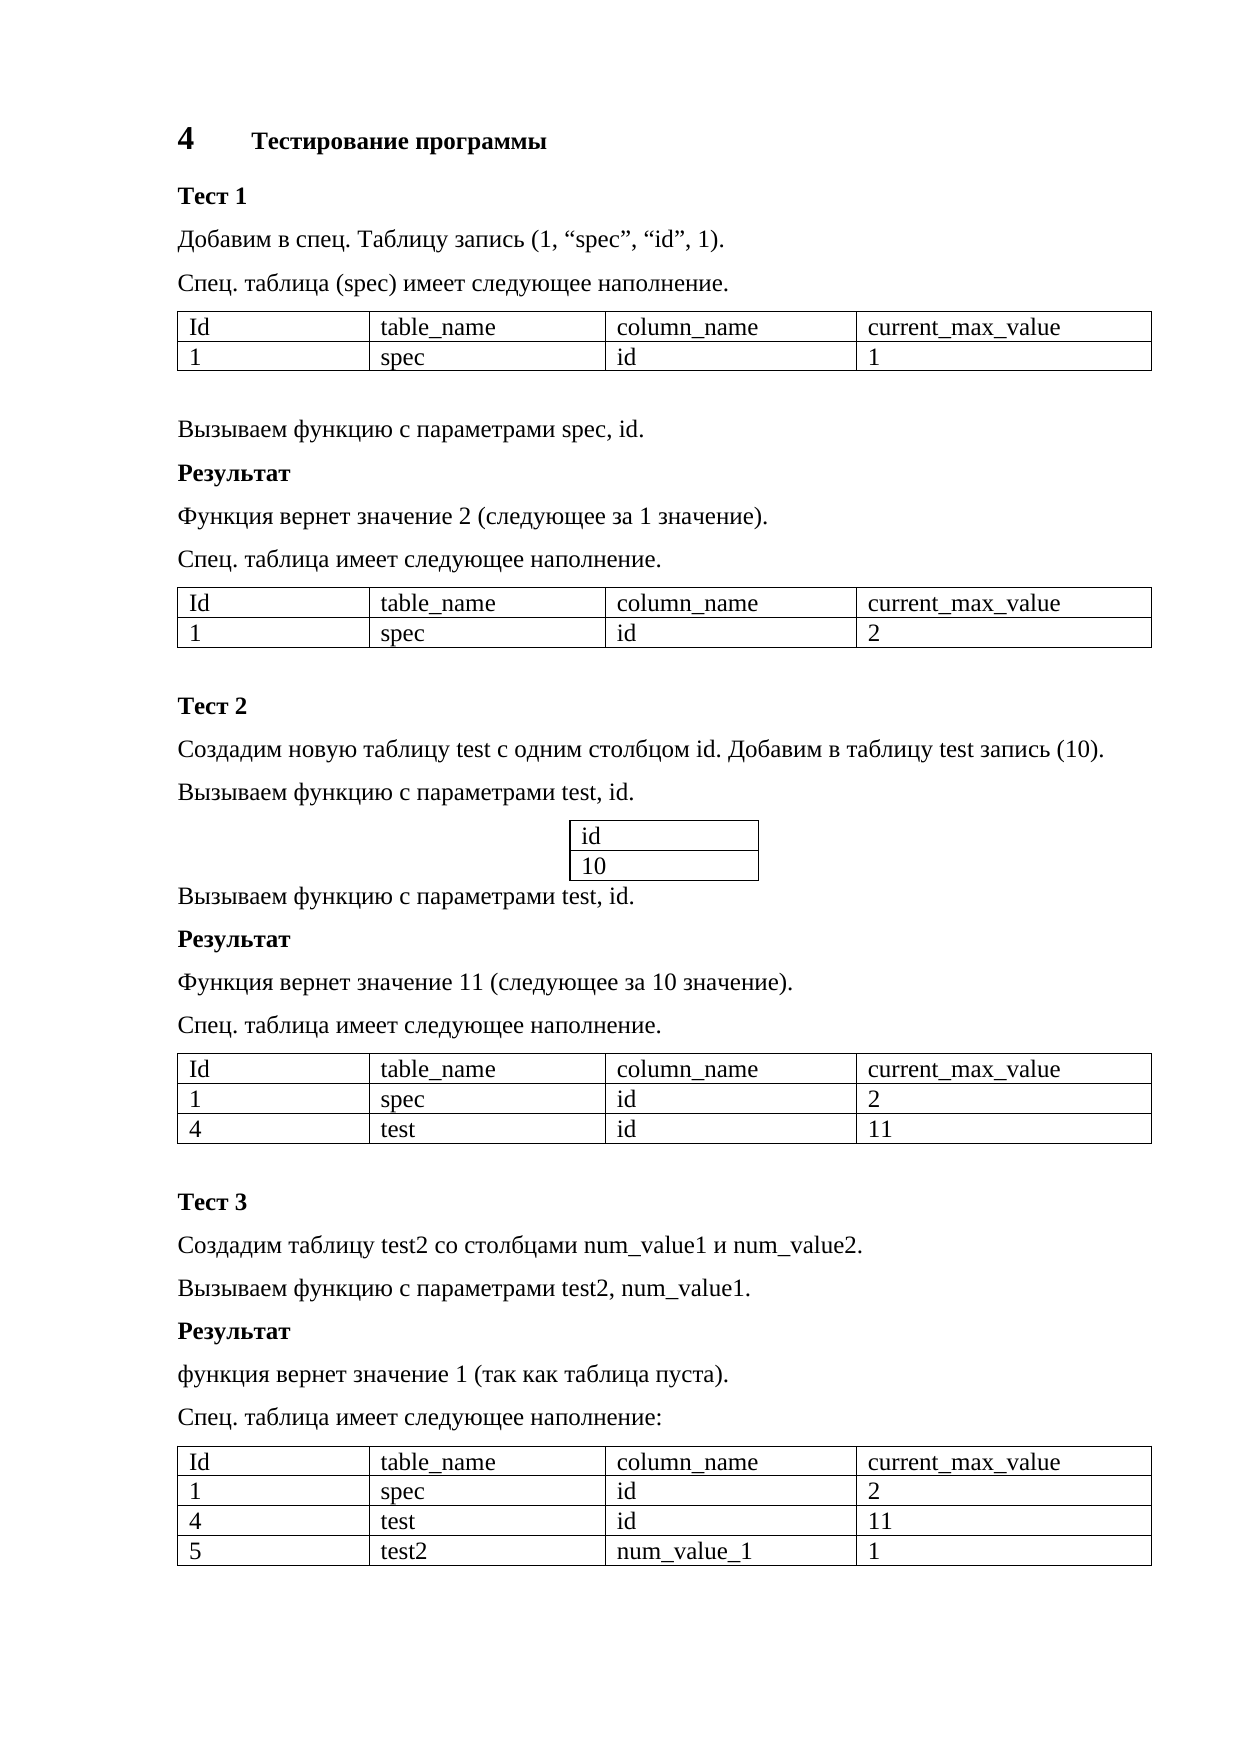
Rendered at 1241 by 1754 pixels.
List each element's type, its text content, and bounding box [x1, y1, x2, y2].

text Спец. таблица (spec) имеет следующее наполнение. [177, 268, 1152, 296]
table_header current_max_value [857, 1447, 1151, 1475]
table_cell 2 [857, 1084, 1151, 1113]
table_header Id [178, 1447, 369, 1475]
table_header table_name [370, 312, 605, 341]
table_cell id [606, 1476, 856, 1505]
text Добавим в спец. Таблицу запись (1, “spec”, “id”, 1). [177, 224, 1152, 253]
table_cell 4 [178, 1506, 369, 1535]
table_cell 4 [178, 1114, 369, 1143]
table_header column_name [606, 312, 856, 341]
text Спец. таблица имеет следующее наполнение: [177, 1402, 1152, 1431]
table_header table_name [370, 1447, 605, 1475]
table_header column_name [606, 1447, 856, 1475]
table_cell 2 [857, 618, 1151, 647]
table_header table_name [370, 1054, 605, 1083]
table_cell spec [370, 342, 605, 370]
table_header Id [178, 312, 369, 341]
table_header current_max_value [857, 312, 1151, 341]
text Спец. таблица имеет следующее наполнение. [177, 1010, 1152, 1039]
text Спец. таблица имеет следующее наполнение. [177, 544, 1152, 573]
table_header table_name [370, 588, 605, 617]
table_cell spec [370, 618, 605, 647]
table_cell 1 [857, 1536, 1151, 1565]
text Тест 3 [177, 1187, 1152, 1216]
table_cell id [606, 1084, 856, 1113]
table_cell spec [370, 1084, 605, 1113]
table_cell test2 [370, 1536, 605, 1565]
text Создадим таблицу test2 со столбцами num_value1 и num_value2. [177, 1230, 1152, 1259]
table_cell 1 [178, 618, 369, 647]
table_cell id [606, 1506, 856, 1535]
table_cell num_value_1 [606, 1536, 856, 1565]
table_cell 11 [857, 1114, 1151, 1143]
text Вызываем функцию с параметрами test2, num_value1. [177, 1273, 1152, 1302]
text Результат [177, 924, 1152, 953]
table_cell spec [370, 1476, 605, 1505]
table_header current_max_value [857, 588, 1151, 617]
table_header id [571, 821, 758, 850]
text функция вернет значение 1 (так как таблица пуста). [177, 1359, 1152, 1388]
text Результат [177, 1316, 1152, 1345]
table_cell 1 [178, 1476, 369, 1505]
table_header current_max_value [857, 1054, 1151, 1083]
text Функция вернет значение 2 (следующее за 1 значение). [177, 501, 1152, 529]
table_cell test [370, 1506, 605, 1535]
text Результат [177, 458, 1152, 486]
table_cell 5 [178, 1536, 369, 1565]
text Создадим новую таблицу test с одним столбцом id. Добавим в таблицу test запись (10). Вызываем функцию с параметрами test, id. [177, 734, 1152, 806]
table_cell 1 [178, 1084, 369, 1113]
table_cell test [370, 1114, 605, 1143]
table_cell 1 [178, 342, 369, 370]
subtitle Тестирование программы [177, 118, 1152, 156]
table_header Id [178, 1054, 369, 1083]
table_header Id [178, 588, 369, 617]
table_cell 1 [857, 342, 1151, 370]
table_cell id [606, 1114, 856, 1143]
table_header column_name [606, 588, 856, 617]
text Тест 1 [177, 181, 1152, 210]
table_header column_name [606, 1054, 856, 1083]
text Вызываем функцию с параметрами spec, id. [177, 414, 1152, 443]
table_cell id [606, 342, 856, 370]
text Функция вернет значение 11 (следующее за 10 значение). [177, 967, 1152, 996]
table_cell 11 [857, 1506, 1151, 1535]
table_cell 10 [571, 851, 758, 880]
table_cell 2 [857, 1476, 1151, 1505]
text Вызываем функцию с параметрами test, id. [177, 881, 1152, 909]
text Тест 2 [177, 691, 1152, 719]
table_cell id [606, 618, 856, 647]
